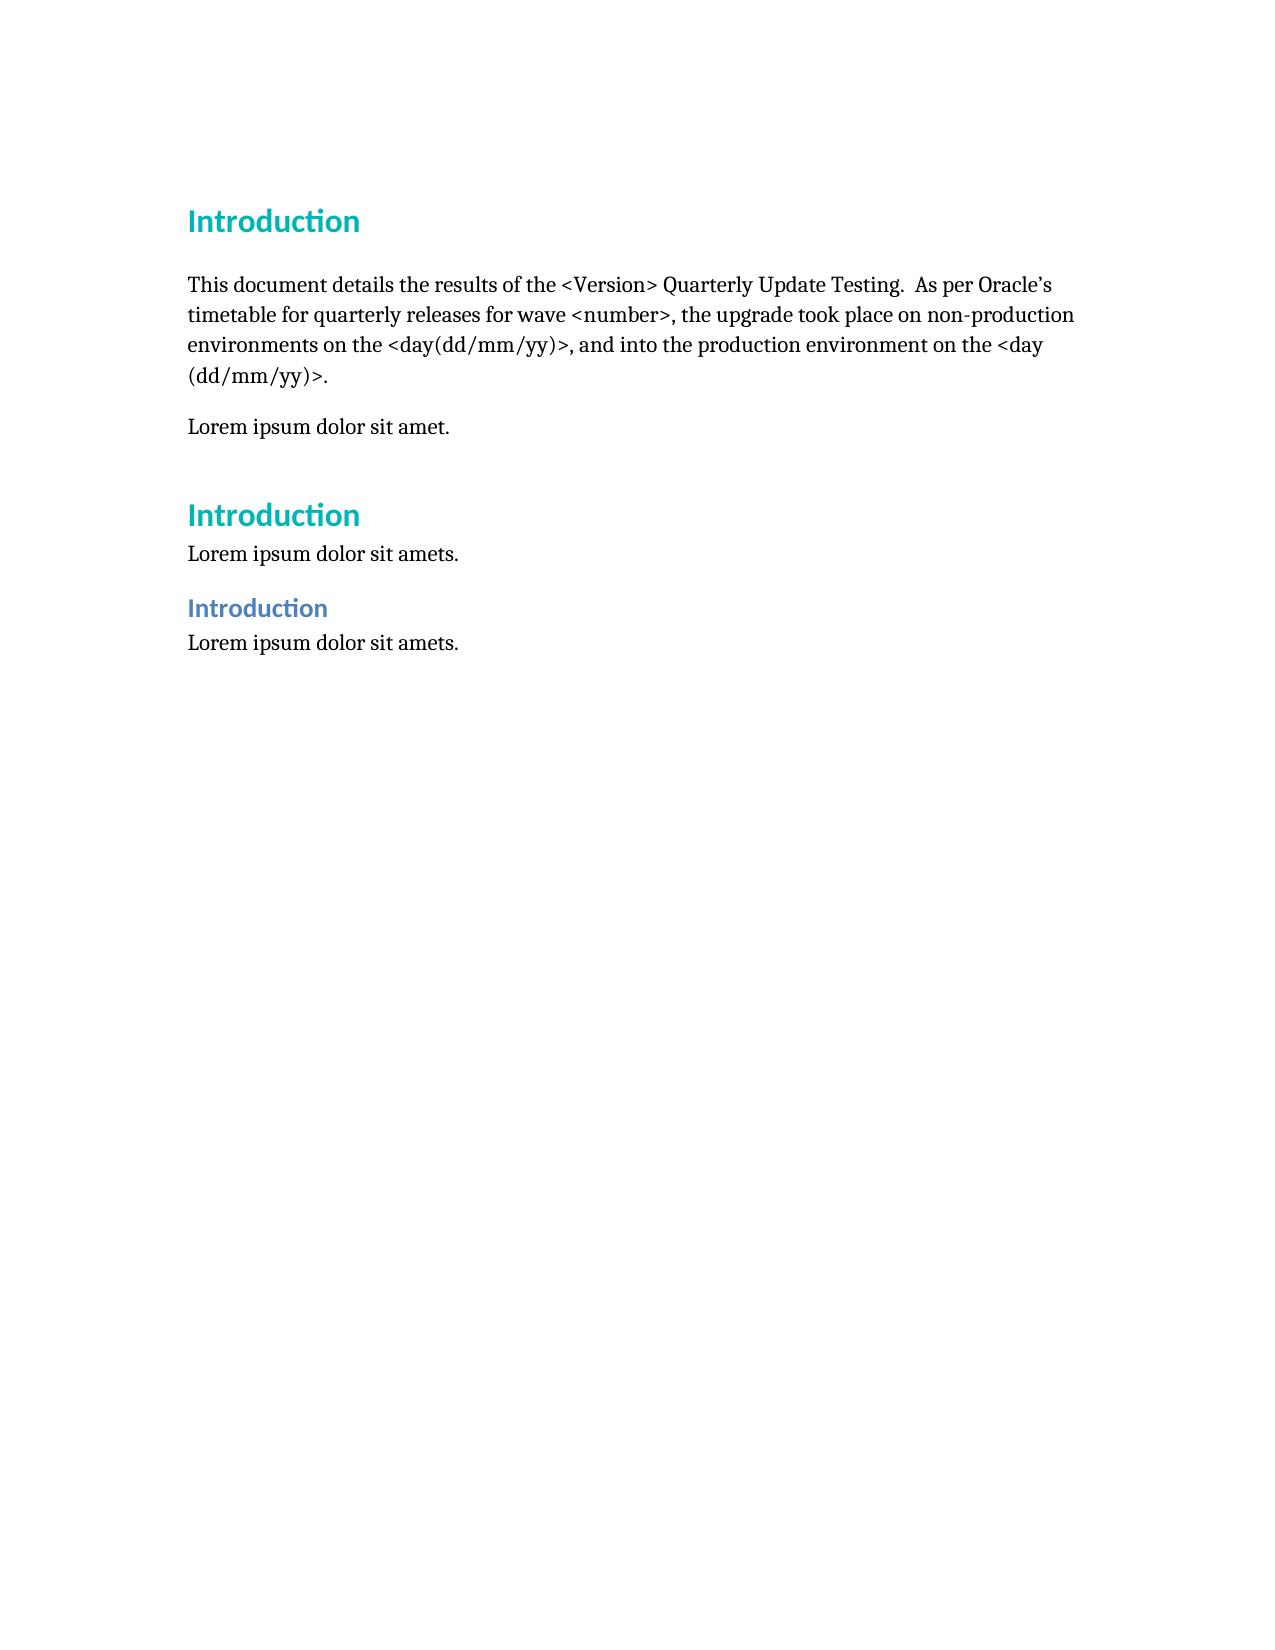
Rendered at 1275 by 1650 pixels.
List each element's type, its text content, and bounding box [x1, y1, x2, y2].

text Lorem ipsum dolor sit amets. [187, 629, 1087, 656]
text This document details the results of the <Version> Quarterly Update Testing. As per Oracle’s timetable for quarterly releases for wave <number>, the upgrade took place on non-production environments on the <day(dd/mm/yy)>, and into the production environment on the <day (dd/mm/yy)>. [187, 272, 1087, 389]
text Lorem ipsum dolor sit amet. [187, 413, 1087, 440]
subtitle Introduction [187, 200, 1087, 241]
subtitle Introduction [187, 494, 1087, 534]
text Lorem ipsum dolor sit amets. [187, 540, 1087, 567]
subtitle Introduction [187, 591, 1087, 624]
